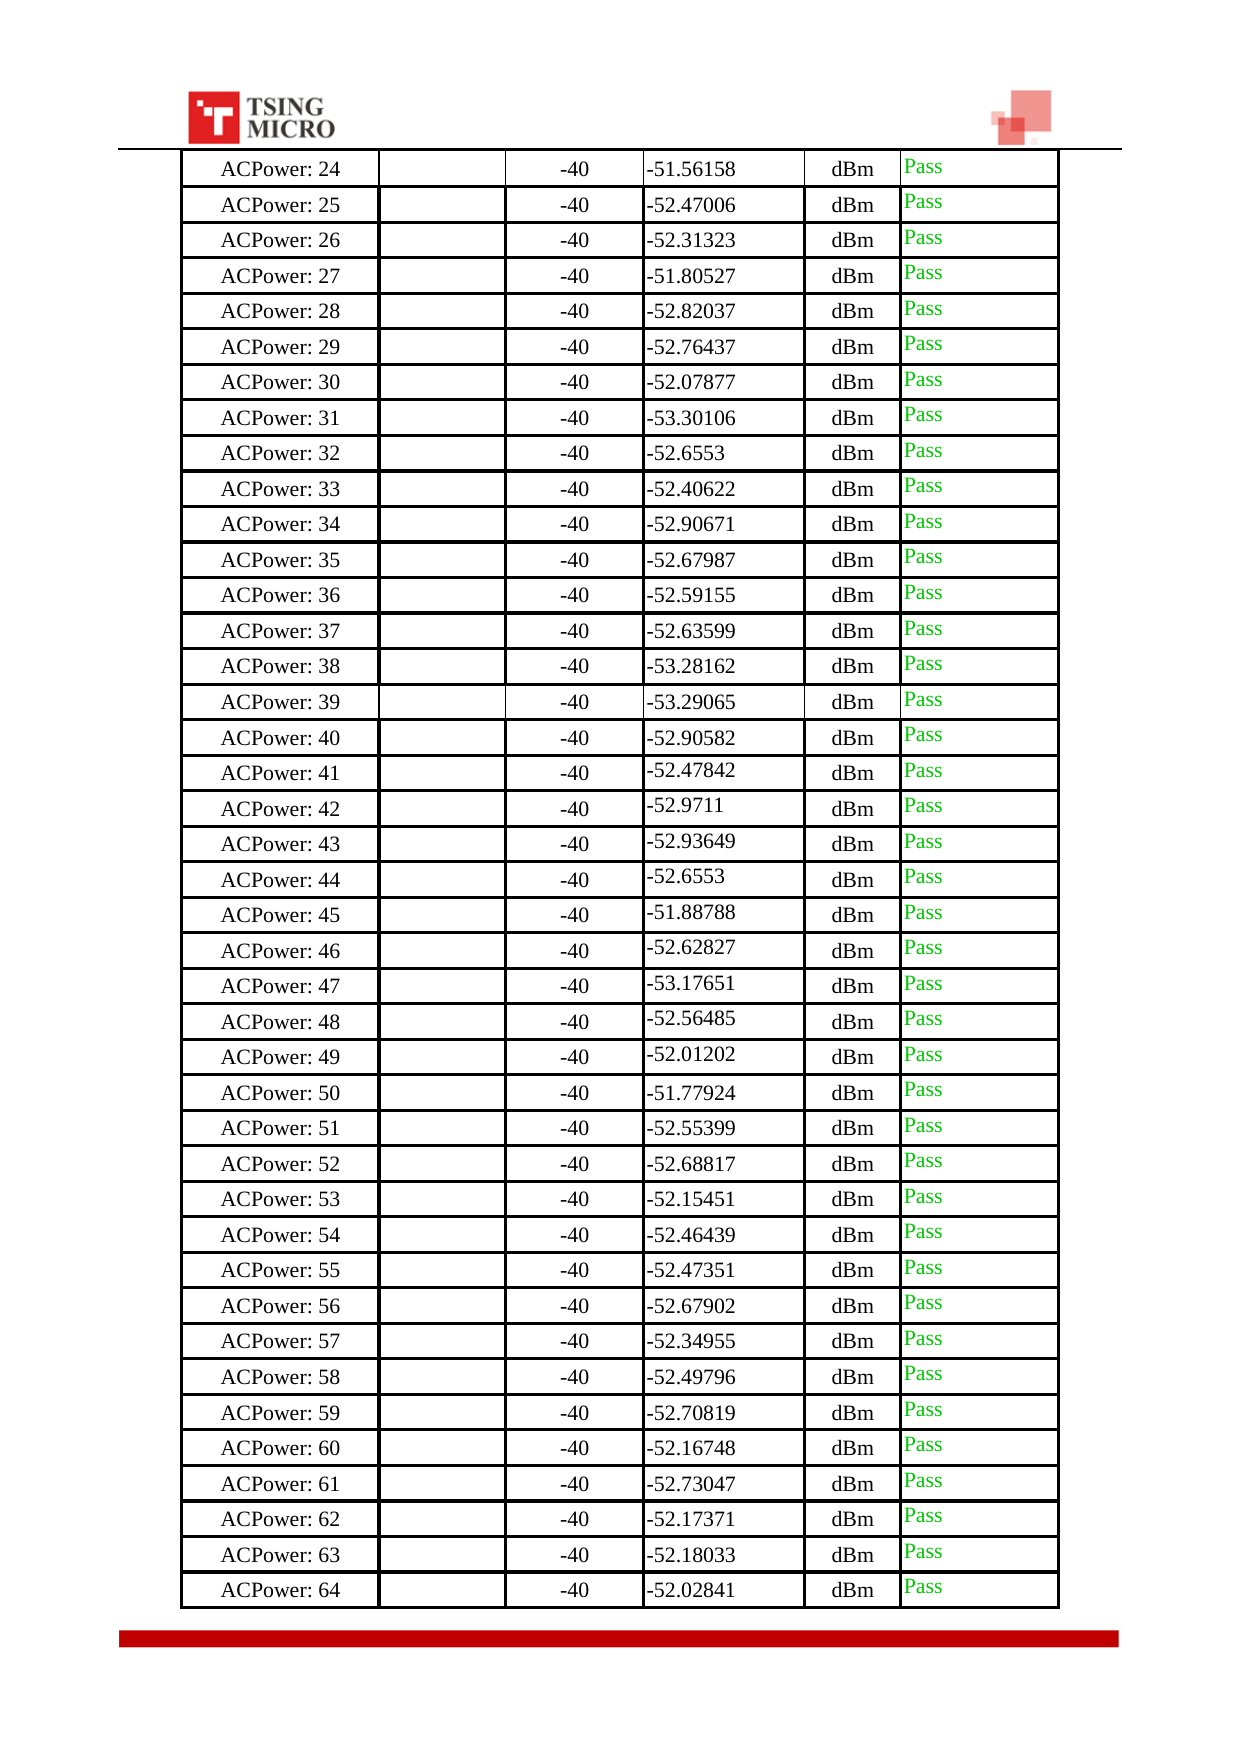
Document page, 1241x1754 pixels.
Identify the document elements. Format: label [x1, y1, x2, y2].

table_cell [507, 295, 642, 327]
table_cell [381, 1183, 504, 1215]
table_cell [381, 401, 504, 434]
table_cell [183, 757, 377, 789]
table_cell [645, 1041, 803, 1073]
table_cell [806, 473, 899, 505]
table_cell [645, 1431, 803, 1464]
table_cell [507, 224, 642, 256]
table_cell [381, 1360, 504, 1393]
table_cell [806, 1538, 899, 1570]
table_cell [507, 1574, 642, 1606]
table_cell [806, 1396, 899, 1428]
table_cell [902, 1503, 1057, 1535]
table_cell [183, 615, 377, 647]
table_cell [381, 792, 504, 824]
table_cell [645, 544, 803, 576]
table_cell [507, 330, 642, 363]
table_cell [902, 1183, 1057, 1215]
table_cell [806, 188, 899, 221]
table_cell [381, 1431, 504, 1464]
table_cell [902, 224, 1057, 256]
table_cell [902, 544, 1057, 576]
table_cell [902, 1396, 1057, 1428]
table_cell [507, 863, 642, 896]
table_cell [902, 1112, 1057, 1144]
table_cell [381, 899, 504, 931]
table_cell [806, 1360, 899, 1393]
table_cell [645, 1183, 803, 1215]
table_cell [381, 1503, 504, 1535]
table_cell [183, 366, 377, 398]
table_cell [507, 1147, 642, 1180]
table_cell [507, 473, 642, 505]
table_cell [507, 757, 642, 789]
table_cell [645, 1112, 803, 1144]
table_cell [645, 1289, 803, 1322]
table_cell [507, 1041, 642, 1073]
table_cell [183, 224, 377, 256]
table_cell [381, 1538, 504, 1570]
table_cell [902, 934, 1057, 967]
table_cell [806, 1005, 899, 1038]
picture [118, 1629, 1121, 1651]
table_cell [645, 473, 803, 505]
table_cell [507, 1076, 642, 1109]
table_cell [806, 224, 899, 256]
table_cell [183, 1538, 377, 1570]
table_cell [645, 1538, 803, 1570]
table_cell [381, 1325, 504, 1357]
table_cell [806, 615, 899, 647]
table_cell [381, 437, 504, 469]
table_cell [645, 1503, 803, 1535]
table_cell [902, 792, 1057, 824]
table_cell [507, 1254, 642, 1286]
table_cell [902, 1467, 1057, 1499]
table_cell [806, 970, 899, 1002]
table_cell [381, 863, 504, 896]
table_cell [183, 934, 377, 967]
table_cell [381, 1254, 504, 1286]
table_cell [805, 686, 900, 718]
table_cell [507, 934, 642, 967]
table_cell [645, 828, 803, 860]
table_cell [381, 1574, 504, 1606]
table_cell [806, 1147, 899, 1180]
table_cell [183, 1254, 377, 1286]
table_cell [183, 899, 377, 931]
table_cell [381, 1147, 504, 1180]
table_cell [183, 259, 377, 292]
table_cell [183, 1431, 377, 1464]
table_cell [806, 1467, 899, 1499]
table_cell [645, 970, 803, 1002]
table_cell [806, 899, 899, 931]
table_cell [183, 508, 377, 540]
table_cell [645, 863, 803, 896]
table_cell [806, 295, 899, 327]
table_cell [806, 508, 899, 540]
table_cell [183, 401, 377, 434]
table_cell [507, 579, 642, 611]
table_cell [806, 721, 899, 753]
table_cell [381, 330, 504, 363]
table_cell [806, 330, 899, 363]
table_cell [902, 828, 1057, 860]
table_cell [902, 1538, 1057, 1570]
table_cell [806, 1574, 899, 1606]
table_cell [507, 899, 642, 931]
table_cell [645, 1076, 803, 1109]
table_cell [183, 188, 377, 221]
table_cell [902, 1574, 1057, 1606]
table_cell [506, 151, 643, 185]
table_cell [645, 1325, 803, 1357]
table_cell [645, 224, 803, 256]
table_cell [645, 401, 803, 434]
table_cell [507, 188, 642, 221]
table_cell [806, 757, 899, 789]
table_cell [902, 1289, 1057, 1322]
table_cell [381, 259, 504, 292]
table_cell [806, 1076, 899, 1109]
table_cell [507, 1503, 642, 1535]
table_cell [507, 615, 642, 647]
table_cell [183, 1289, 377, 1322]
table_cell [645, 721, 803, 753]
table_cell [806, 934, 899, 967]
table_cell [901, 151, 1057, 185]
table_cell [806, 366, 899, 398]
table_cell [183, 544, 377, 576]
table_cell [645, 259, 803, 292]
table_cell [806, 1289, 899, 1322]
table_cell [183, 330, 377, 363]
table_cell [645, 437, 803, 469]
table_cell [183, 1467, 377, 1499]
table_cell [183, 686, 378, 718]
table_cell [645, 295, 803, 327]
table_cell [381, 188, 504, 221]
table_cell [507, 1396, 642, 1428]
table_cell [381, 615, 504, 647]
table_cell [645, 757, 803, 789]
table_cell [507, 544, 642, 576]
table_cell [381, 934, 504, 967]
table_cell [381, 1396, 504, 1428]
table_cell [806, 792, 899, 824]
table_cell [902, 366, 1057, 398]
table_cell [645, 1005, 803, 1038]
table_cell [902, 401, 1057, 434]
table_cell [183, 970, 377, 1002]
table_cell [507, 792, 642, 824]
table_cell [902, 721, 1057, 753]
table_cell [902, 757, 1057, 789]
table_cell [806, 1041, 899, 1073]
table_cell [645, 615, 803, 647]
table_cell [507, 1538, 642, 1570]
picture [187, 88, 1053, 146]
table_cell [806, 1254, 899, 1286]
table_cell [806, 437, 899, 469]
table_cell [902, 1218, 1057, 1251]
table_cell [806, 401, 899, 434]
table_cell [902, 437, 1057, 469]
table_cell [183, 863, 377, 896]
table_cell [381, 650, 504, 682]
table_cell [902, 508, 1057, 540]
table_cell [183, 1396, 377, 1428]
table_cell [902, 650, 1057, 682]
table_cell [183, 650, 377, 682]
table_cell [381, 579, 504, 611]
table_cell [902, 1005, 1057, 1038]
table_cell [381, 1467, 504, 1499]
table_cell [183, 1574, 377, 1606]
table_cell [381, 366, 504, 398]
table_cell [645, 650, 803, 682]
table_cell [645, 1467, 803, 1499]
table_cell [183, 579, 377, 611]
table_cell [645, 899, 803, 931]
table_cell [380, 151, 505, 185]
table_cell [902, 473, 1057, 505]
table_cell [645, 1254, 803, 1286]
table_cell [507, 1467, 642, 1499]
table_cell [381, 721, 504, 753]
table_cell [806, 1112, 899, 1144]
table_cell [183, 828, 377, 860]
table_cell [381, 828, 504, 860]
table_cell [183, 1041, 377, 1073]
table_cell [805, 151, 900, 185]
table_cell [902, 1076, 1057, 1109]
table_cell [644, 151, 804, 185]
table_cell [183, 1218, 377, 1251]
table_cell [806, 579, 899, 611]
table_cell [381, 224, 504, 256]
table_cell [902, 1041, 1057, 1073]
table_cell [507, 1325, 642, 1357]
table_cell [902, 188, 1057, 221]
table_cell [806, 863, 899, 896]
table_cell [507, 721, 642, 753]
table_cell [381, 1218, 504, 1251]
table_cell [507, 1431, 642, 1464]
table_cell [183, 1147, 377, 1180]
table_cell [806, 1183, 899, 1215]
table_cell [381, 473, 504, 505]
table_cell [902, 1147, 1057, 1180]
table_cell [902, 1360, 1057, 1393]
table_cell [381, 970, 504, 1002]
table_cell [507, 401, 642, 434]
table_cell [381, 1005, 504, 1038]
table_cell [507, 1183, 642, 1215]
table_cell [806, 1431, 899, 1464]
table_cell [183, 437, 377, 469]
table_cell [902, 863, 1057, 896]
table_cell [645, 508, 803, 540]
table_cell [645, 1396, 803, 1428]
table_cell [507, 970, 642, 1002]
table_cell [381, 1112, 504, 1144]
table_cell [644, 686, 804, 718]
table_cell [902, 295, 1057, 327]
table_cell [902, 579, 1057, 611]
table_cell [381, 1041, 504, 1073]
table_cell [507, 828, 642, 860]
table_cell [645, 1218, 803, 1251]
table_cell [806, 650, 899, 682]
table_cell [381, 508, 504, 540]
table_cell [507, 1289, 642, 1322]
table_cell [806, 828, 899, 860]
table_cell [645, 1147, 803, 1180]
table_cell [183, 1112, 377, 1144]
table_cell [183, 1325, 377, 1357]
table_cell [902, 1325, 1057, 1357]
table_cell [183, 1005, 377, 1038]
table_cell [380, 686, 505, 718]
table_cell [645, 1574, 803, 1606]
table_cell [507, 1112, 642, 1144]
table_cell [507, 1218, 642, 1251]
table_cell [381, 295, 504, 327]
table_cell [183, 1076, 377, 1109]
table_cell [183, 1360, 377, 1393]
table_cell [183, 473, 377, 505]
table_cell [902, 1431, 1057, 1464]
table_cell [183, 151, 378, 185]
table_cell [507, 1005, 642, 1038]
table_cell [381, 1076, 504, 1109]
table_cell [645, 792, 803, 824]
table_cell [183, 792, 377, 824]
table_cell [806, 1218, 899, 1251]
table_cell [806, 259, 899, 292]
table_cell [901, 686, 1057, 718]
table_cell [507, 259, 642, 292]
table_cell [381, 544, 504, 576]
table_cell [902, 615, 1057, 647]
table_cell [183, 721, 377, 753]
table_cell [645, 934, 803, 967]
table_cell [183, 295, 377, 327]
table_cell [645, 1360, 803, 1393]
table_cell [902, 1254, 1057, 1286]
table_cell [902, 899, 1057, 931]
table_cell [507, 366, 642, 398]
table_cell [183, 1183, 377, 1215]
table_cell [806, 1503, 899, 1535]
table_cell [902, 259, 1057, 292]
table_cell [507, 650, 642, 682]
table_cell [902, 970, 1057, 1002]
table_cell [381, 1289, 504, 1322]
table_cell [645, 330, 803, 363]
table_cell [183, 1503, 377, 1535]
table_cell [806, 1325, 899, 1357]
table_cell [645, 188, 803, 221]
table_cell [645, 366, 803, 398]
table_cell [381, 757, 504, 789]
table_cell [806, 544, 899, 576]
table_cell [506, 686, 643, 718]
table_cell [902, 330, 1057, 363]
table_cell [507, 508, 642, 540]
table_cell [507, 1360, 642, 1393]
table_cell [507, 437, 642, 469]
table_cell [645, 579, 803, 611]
